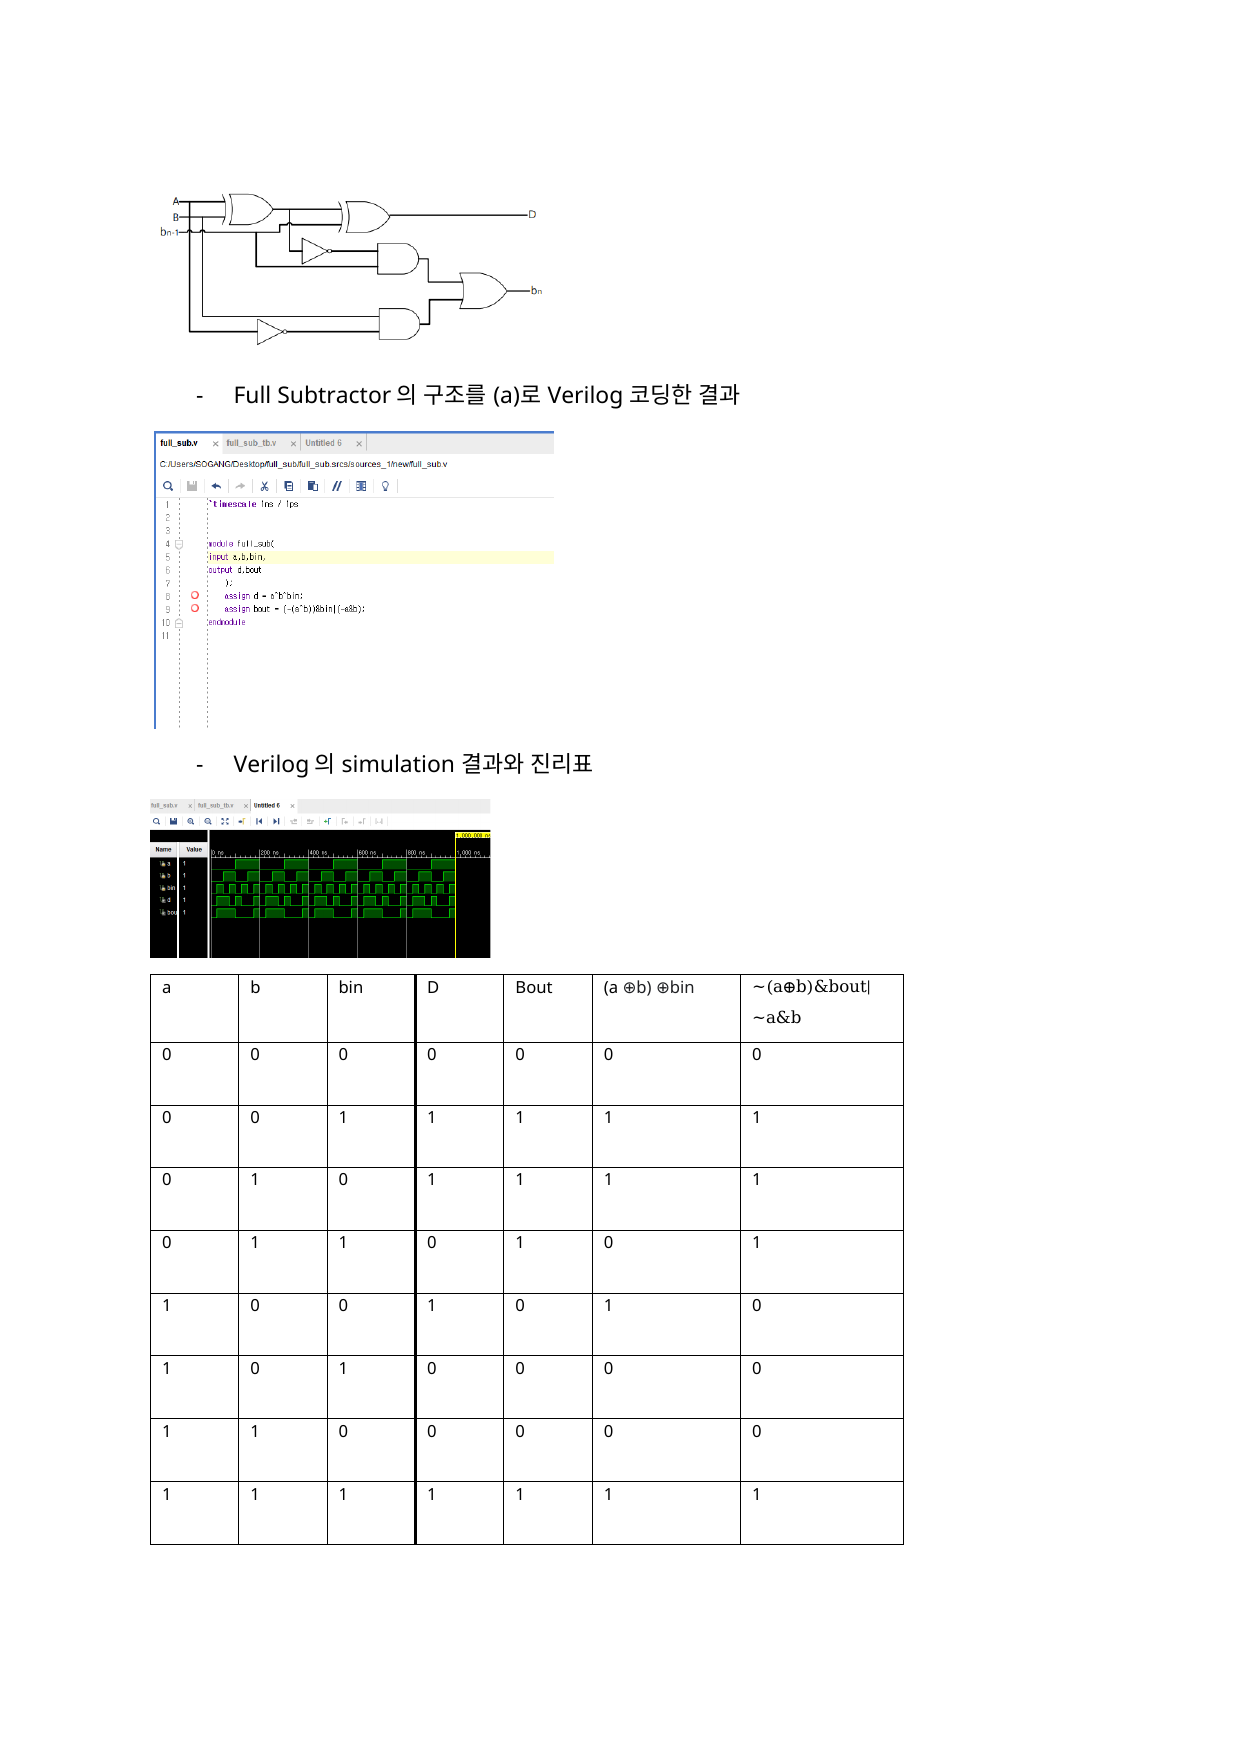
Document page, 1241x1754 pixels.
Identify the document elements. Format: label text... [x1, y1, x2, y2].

table_cell 0 [239, 1106, 327, 1167]
table_cell 0 [151, 1168, 238, 1229]
table_cell 1 [741, 1168, 903, 1229]
table_cell 1 [593, 1168, 740, 1229]
table_cell 0 [417, 1419, 503, 1481]
table_cell 0 [239, 1043, 327, 1104]
table_cell 0 [328, 1419, 414, 1481]
table_cell 1 [239, 1168, 327, 1229]
list Verilog의 simulation 결과와 진리표 [196, 746, 1090, 779]
table_cell 0 [741, 1294, 903, 1355]
table_cell 1 [417, 1168, 503, 1229]
table_cell 1 [328, 1106, 414, 1167]
table_cell 0 [328, 1294, 414, 1355]
table_cell 1 [151, 1419, 238, 1481]
table_header bin [328, 975, 414, 1042]
table_cell 1 [417, 1106, 503, 1167]
table_cell 1 [504, 1106, 592, 1167]
table_cell 0 [504, 1356, 592, 1418]
table_cell 1 [239, 1419, 327, 1481]
table_cell 1 [417, 1482, 503, 1544]
table_cell 0 [239, 1356, 327, 1418]
table_cell 0 [741, 1043, 903, 1104]
table_cell 1 [151, 1482, 238, 1544]
table_cell 0 [741, 1356, 903, 1418]
table_cell 1 [328, 1482, 414, 1544]
table_cell 0 [593, 1231, 740, 1292]
table_cell 0 [151, 1043, 238, 1104]
table_cell 1 [593, 1482, 740, 1544]
table_cell 1 [593, 1294, 740, 1355]
table_cell 1 [328, 1356, 414, 1418]
table_cell 0 [504, 1043, 592, 1104]
table_cell 1 [239, 1482, 327, 1544]
table_cell 1 [504, 1482, 592, 1544]
table_header Bout [504, 975, 592, 1042]
table_cell 1 [504, 1168, 592, 1229]
table_cell 1 [239, 1231, 327, 1292]
table_cell 0 [593, 1356, 740, 1418]
table_cell 0 [417, 1043, 503, 1104]
picture [150, 430, 554, 729]
table_cell 1 [741, 1482, 903, 1544]
table_header ~(a⊕b)&bout| ~a&b [741, 975, 903, 1042]
table_header b [239, 975, 327, 1042]
table_header a [151, 975, 238, 1042]
table_cell 0 [239, 1294, 327, 1355]
picture [150, 799, 491, 958]
table_cell 0 [417, 1231, 503, 1292]
table_header D [417, 975, 503, 1042]
table_cell 1 [328, 1231, 414, 1292]
table_cell 1 [151, 1356, 238, 1418]
table_cell 0 [328, 1043, 414, 1104]
table_cell 0 [328, 1168, 414, 1229]
table_cell 1 [741, 1106, 903, 1167]
table_cell 1 [417, 1294, 503, 1355]
table_cell 0 [504, 1294, 592, 1355]
table_cell 1 [741, 1231, 903, 1292]
list Full Subtractor의 구조를 (a)로 Verilog 코딩한 결과 [196, 377, 1090, 410]
table_cell 0 [417, 1356, 503, 1418]
table_cell 1 [504, 1231, 592, 1292]
table_cell 0 [593, 1043, 740, 1104]
table_cell 0 [504, 1419, 592, 1481]
table_cell 1 [151, 1294, 238, 1355]
table_cell 0 [151, 1106, 238, 1167]
table_cell 0 [741, 1419, 903, 1481]
table_cell 0 [593, 1419, 740, 1481]
table_cell 0 [151, 1231, 238, 1292]
table_cell 1 [593, 1106, 740, 1167]
table_header (a ⊕b) ⊕bin [593, 975, 740, 1042]
